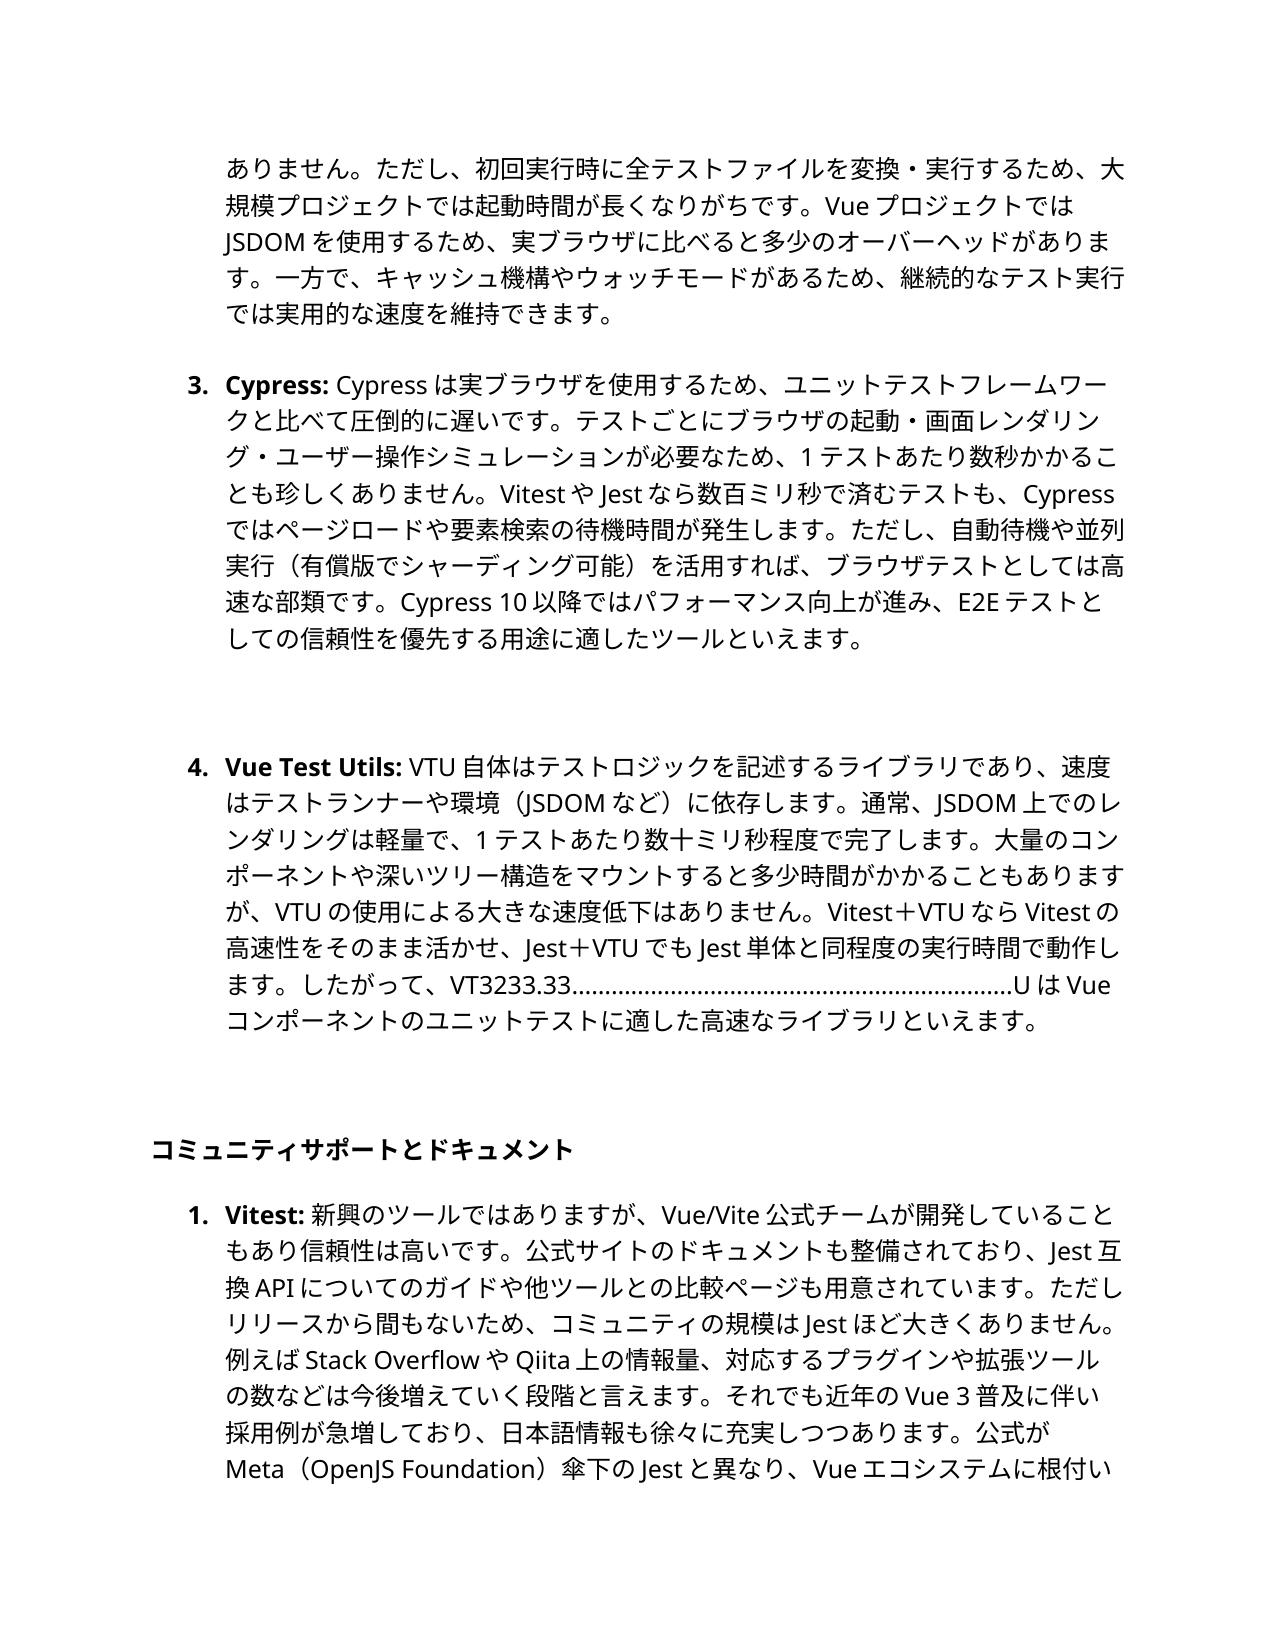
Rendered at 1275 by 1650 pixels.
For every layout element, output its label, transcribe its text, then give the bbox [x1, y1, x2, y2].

text コミュニティサポートとドキュメント [150, 1130, 1125, 1166]
list Cypress: Cypressは実ブラウザを使用するため、ユニットテストフレームワークと比べて圧倒的に遅いです。テストごとにブラウザの起動・画面レンダリング・ユーザー操作シミュレーションが必要なため、1テストあたり数秒かかることも珍しくありません。VitestやJestなら数百ミリ秒で済むテストも、Cypressではページロードや要素検索の待機時間が発生します。ただし、自動待機や並列実行（有償版でシャーディング可能）を活用すれば、ブラウザテストとしては高速な部類です。Cypress 10以降ではパフォーマンス向上が進み、E2Eテストとしての信頼性を優先する用途に適したツールといえます。 [187, 365, 1125, 655]
list Vue Test Utils: VTU自体はテストロジックを記述するライブラリであり、速度はテストランナーや環境（JSDOMなど）に依存します。通常、JSDOM上でのレンダリングは軽量で、1テストあたり数十ミリ秒程度で完了します。大量のコンポーネントや深いツリー構造をマウントすると多少時間がかかることもありますが、VTUの使用による大きな速度低下はありません。Vitest＋VTUならVitestの高速性をそのまま活かせ、Jest＋VTUでもJest単体と同程度の実行時間で動作します。したがって、VT3233.33………………………………………………………….UはVueコンポーネントのユニットテストに適した高速なライブラリといえます。 [187, 748, 1125, 1038]
